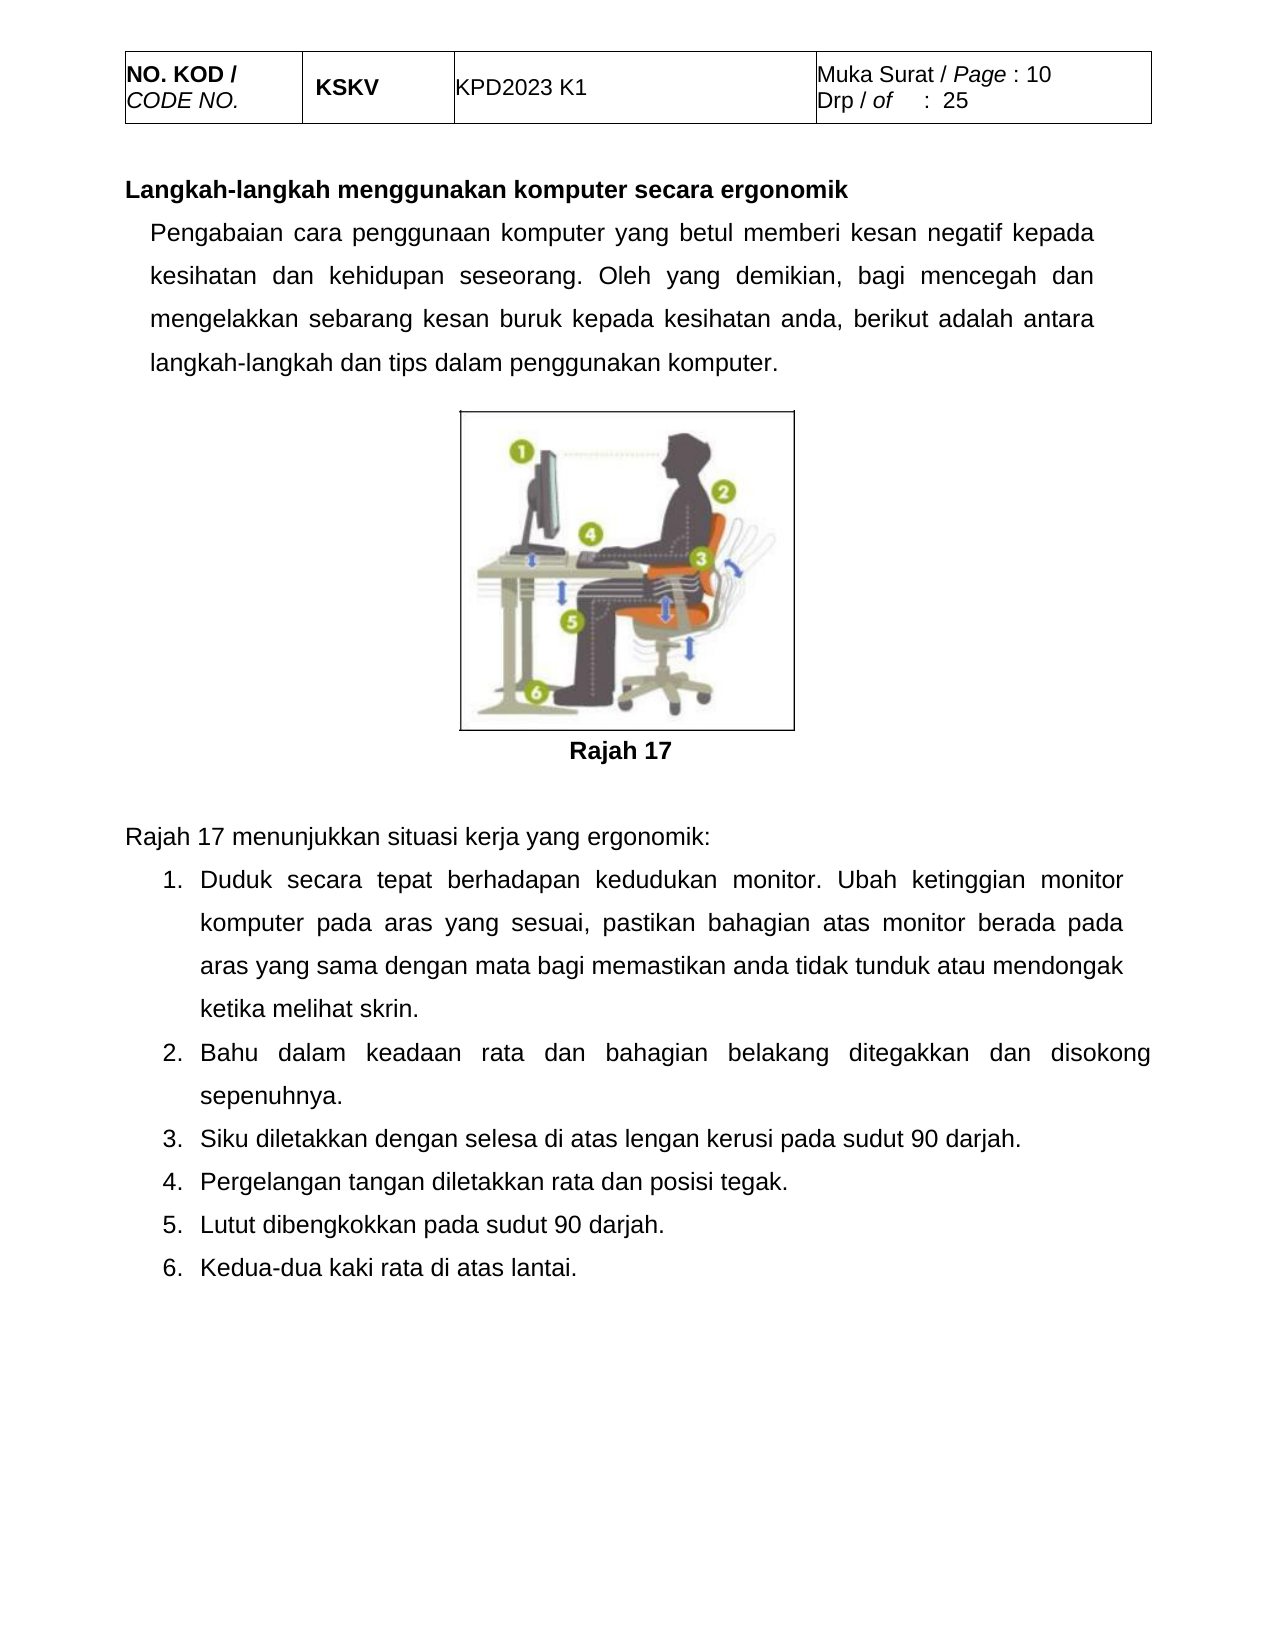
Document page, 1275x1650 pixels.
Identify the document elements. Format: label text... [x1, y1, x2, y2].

list Pergelangan tangan diletakkan rata dan posisi tegak. [162, 1167, 1152, 1196]
list Bahu dalam keadaan rata dan bahagian belakang ditegakkan dan disokong sepenuhnya. [162, 1038, 1152, 1109]
list Siku diletakkan dengan selesa di atas lengan kerusi pada sudut 90 darjah. [162, 1124, 1152, 1153]
list Duduk secara tepat berhadapan kedudukan monitor. Ubah ketinggian monitor komputer pada aras yang sesuai, pastikan bahagian atas monitor berada pada aras yang sama dengan mata bagi memastikan anda tidak tunduk atau mendongak ketika melihat skrin. [162, 865, 1125, 1023]
list Kedua-dua kaki rata di atas lantai. [162, 1253, 1152, 1282]
list Lutut dibengkokkan pada sudut 90 darjah. [162, 1210, 1152, 1239]
text Pengabaian cara penggunaan komputer yang betul memberi kesan negatif kepada kesihatan dan kehidupan seseorang. Oleh yang demikian, bagi mencegah dan mengelakkan sebarang kesan buruk kepada kesihatan anda, berikut adalah antara langkah-langkah dan tips dalam penggunakan komputer. [150, 218, 1096, 376]
picture [459, 410, 795, 731]
text Rajah 17 [425, 736, 1152, 764]
text Langkah-langkah menggunakan komputer secara ergonomik [125, 175, 1152, 204]
text Rajah 17 menunjukkan situasi kerja yang ergonomik: [125, 822, 1152, 851]
